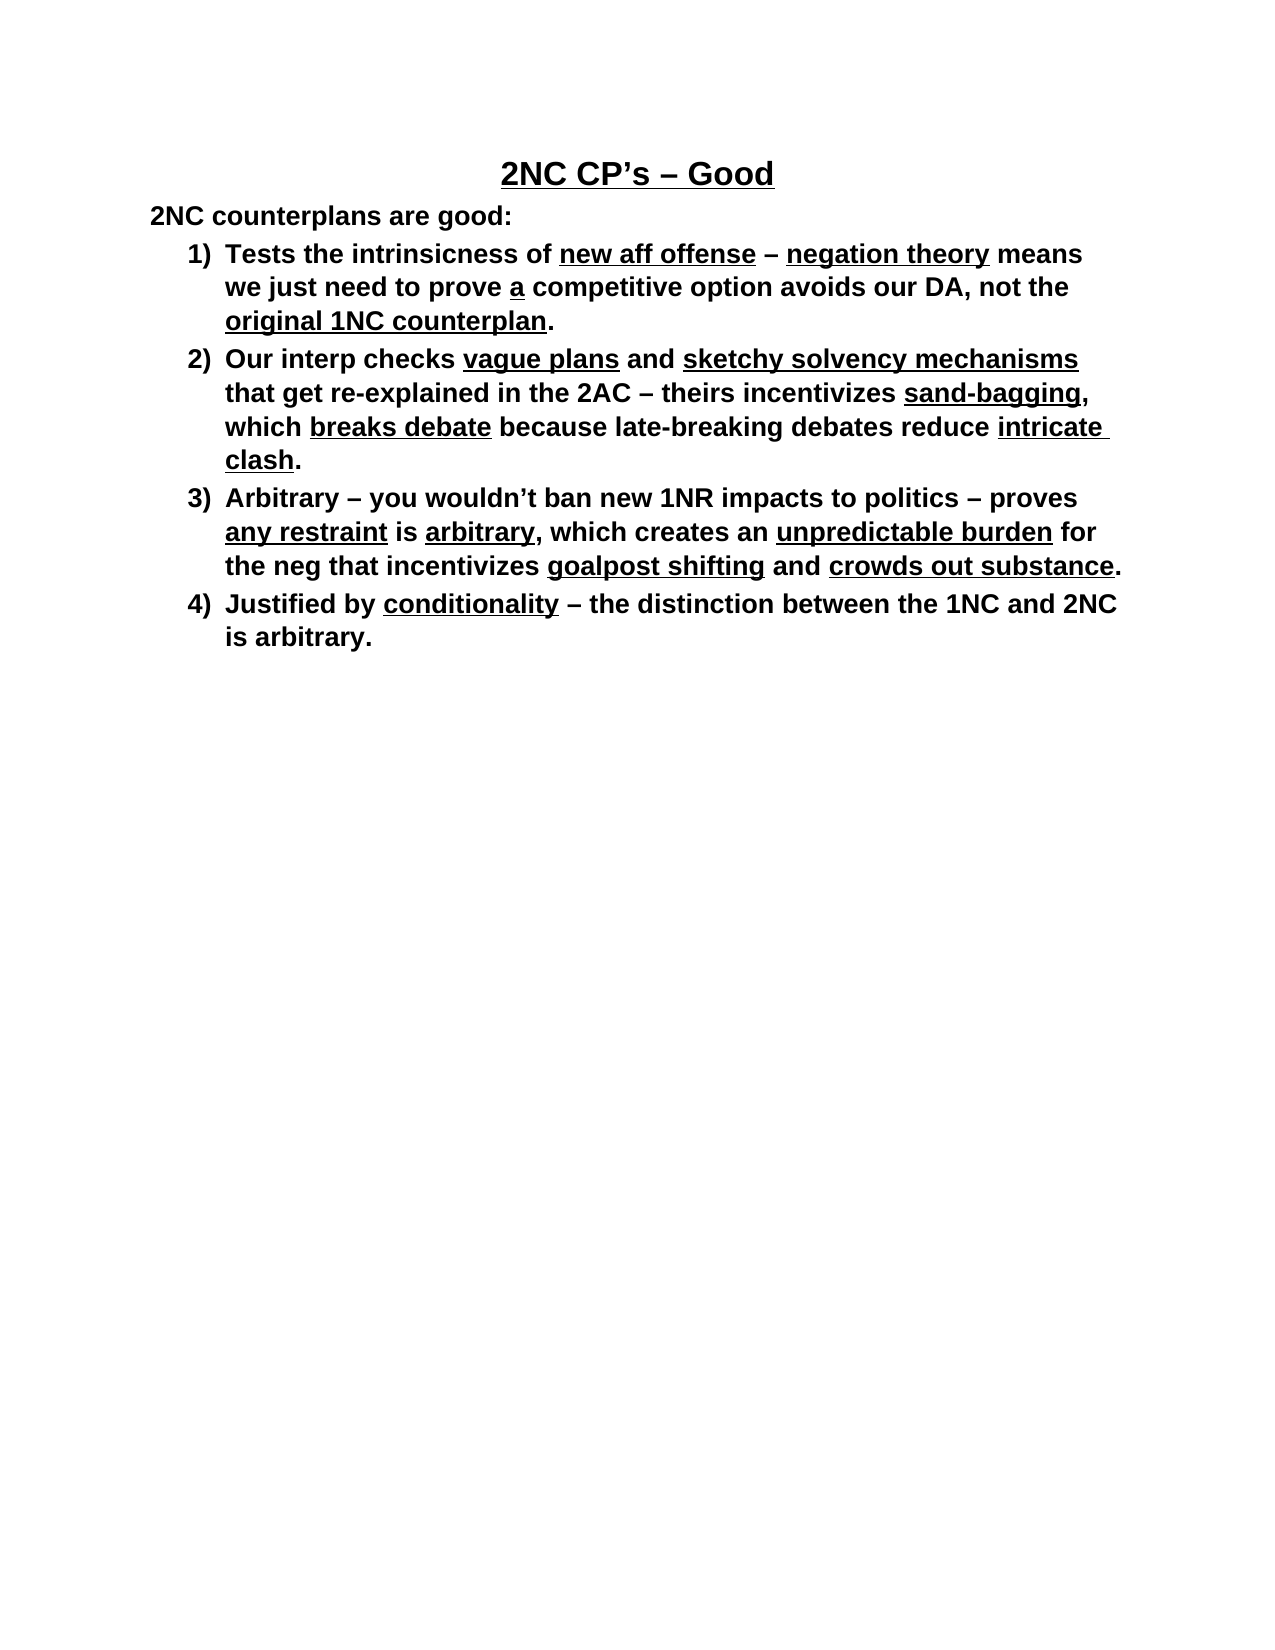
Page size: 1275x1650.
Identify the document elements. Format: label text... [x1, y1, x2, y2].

text 2NC counterplans are good: [150, 200, 1125, 231]
subtitle 2NC CP’s – Good [150, 154, 1125, 193]
list Justified by conditionality – the distinction between the 1NC and 2NC is arbitrary. [187, 588, 1125, 653]
list Our interp checks vague plans and sketchy solvency mechanisms that get re-explained in the 2AC – theirs incentivizes sand-bagging, which breaks debate because late-breaking debates reduce intricate clash. [187, 343, 1125, 476]
list Arbitrary – you wouldn’t ban new 1NR impacts to politics – proves any restraint is arbitrary, which creates an unpredictable burden for the neg that incentivizes goalpost shifting and crowds out substance. [187, 482, 1125, 581]
list Tests the intrinsicness of new aff offense – negation theory means we just need to prove a competitive option avoids our DA, not the original 1NC counterplan. [187, 238, 1125, 336]
